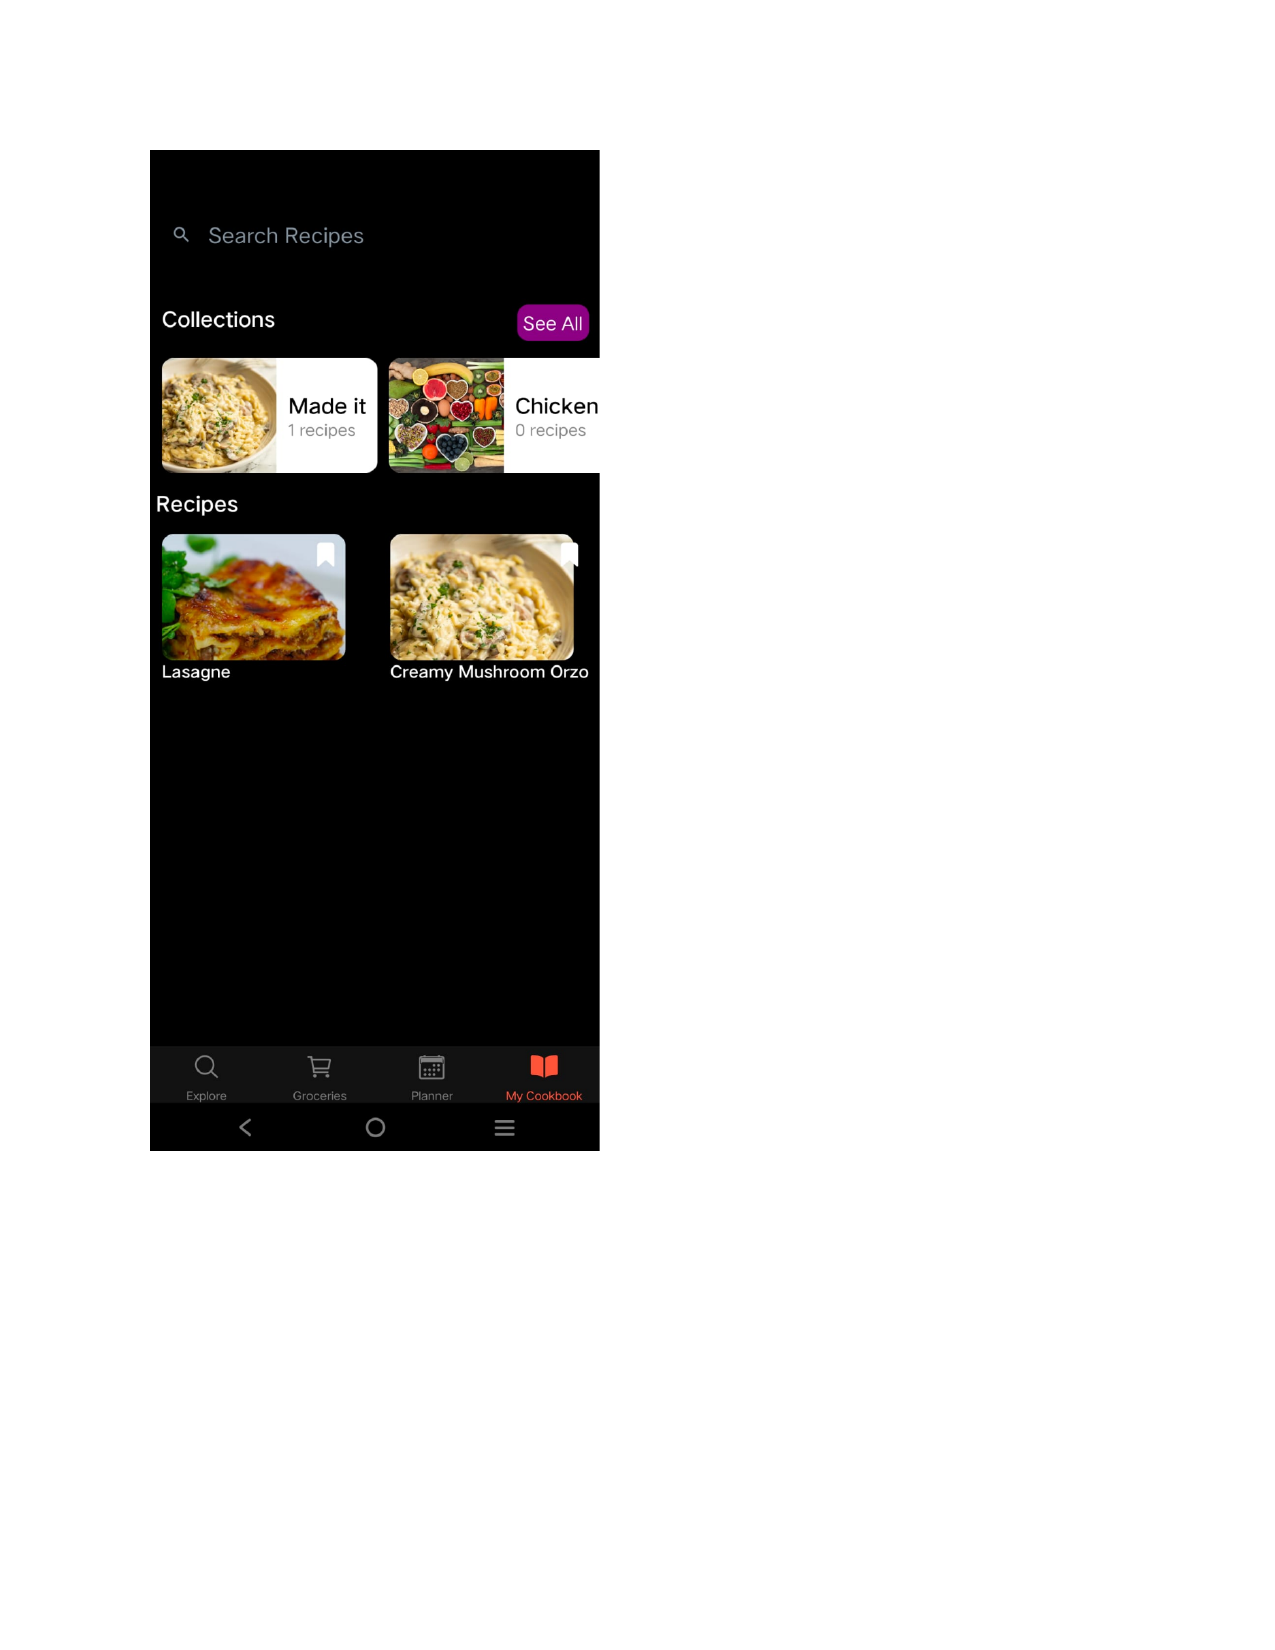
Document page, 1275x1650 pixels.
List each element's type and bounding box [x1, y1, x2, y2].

picture [150, 150, 600, 1151]
